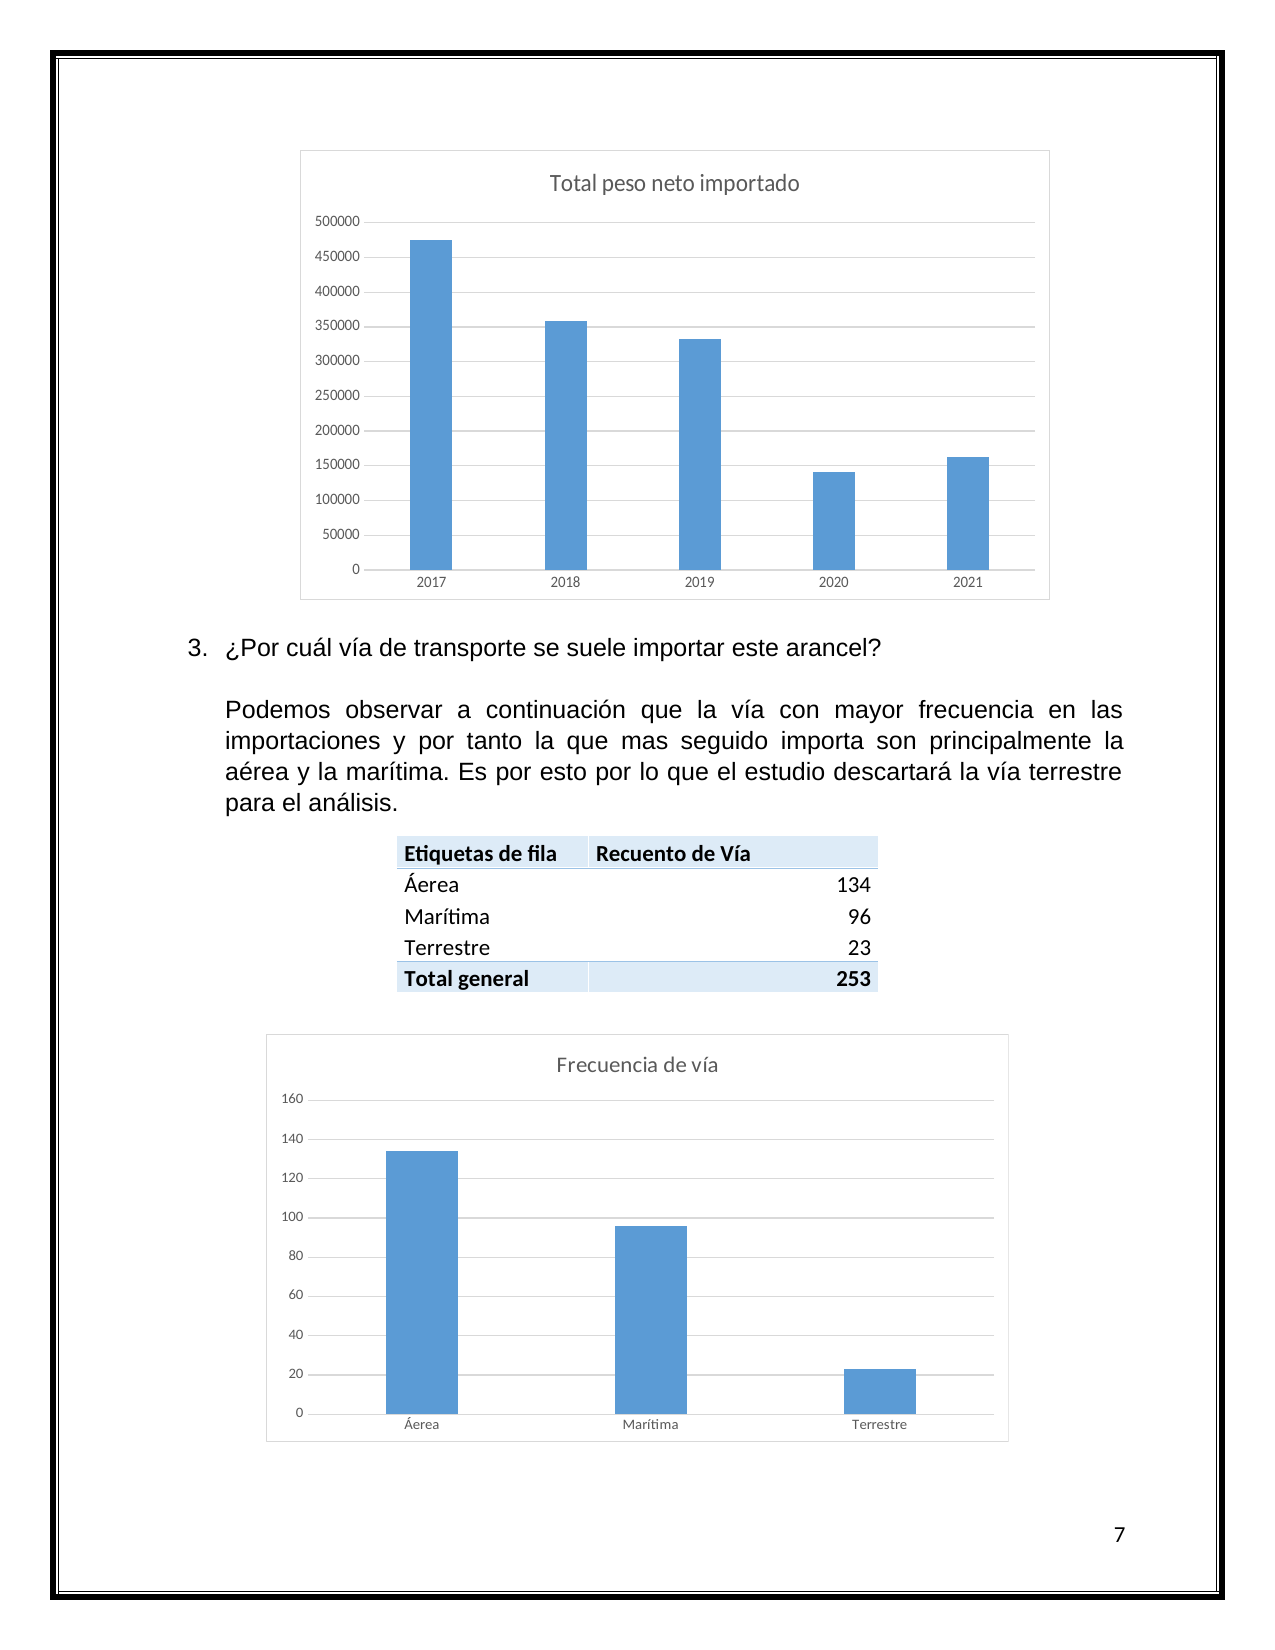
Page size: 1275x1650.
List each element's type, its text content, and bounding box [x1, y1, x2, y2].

table_header Recuento de Vía [589, 836, 878, 867]
table_cell Terrestre [397, 930, 588, 961]
table_cell Marítima [397, 899, 588, 930]
list ¿Por cuál vía de transporte se suele importar este arancel? [187, 633, 1125, 662]
list Podemos observar a continuación que la vía con mayor frecuencia en las importaciones y por tanto la que mas seguido importa son principalmente la aérea y la marítima. Es por esto por lo que el estudio descartará la vía terrestre para el análisis. [225, 695, 1125, 817]
table_cell 253 [589, 962, 878, 992]
table_cell Áerea [397, 869, 588, 899]
table_cell 134 [589, 869, 878, 899]
table_header Etiquetas de fila [397, 836, 588, 867]
table_cell Total general [397, 962, 588, 992]
table_cell 23 [589, 930, 878, 961]
table_cell 96 [589, 899, 878, 930]
